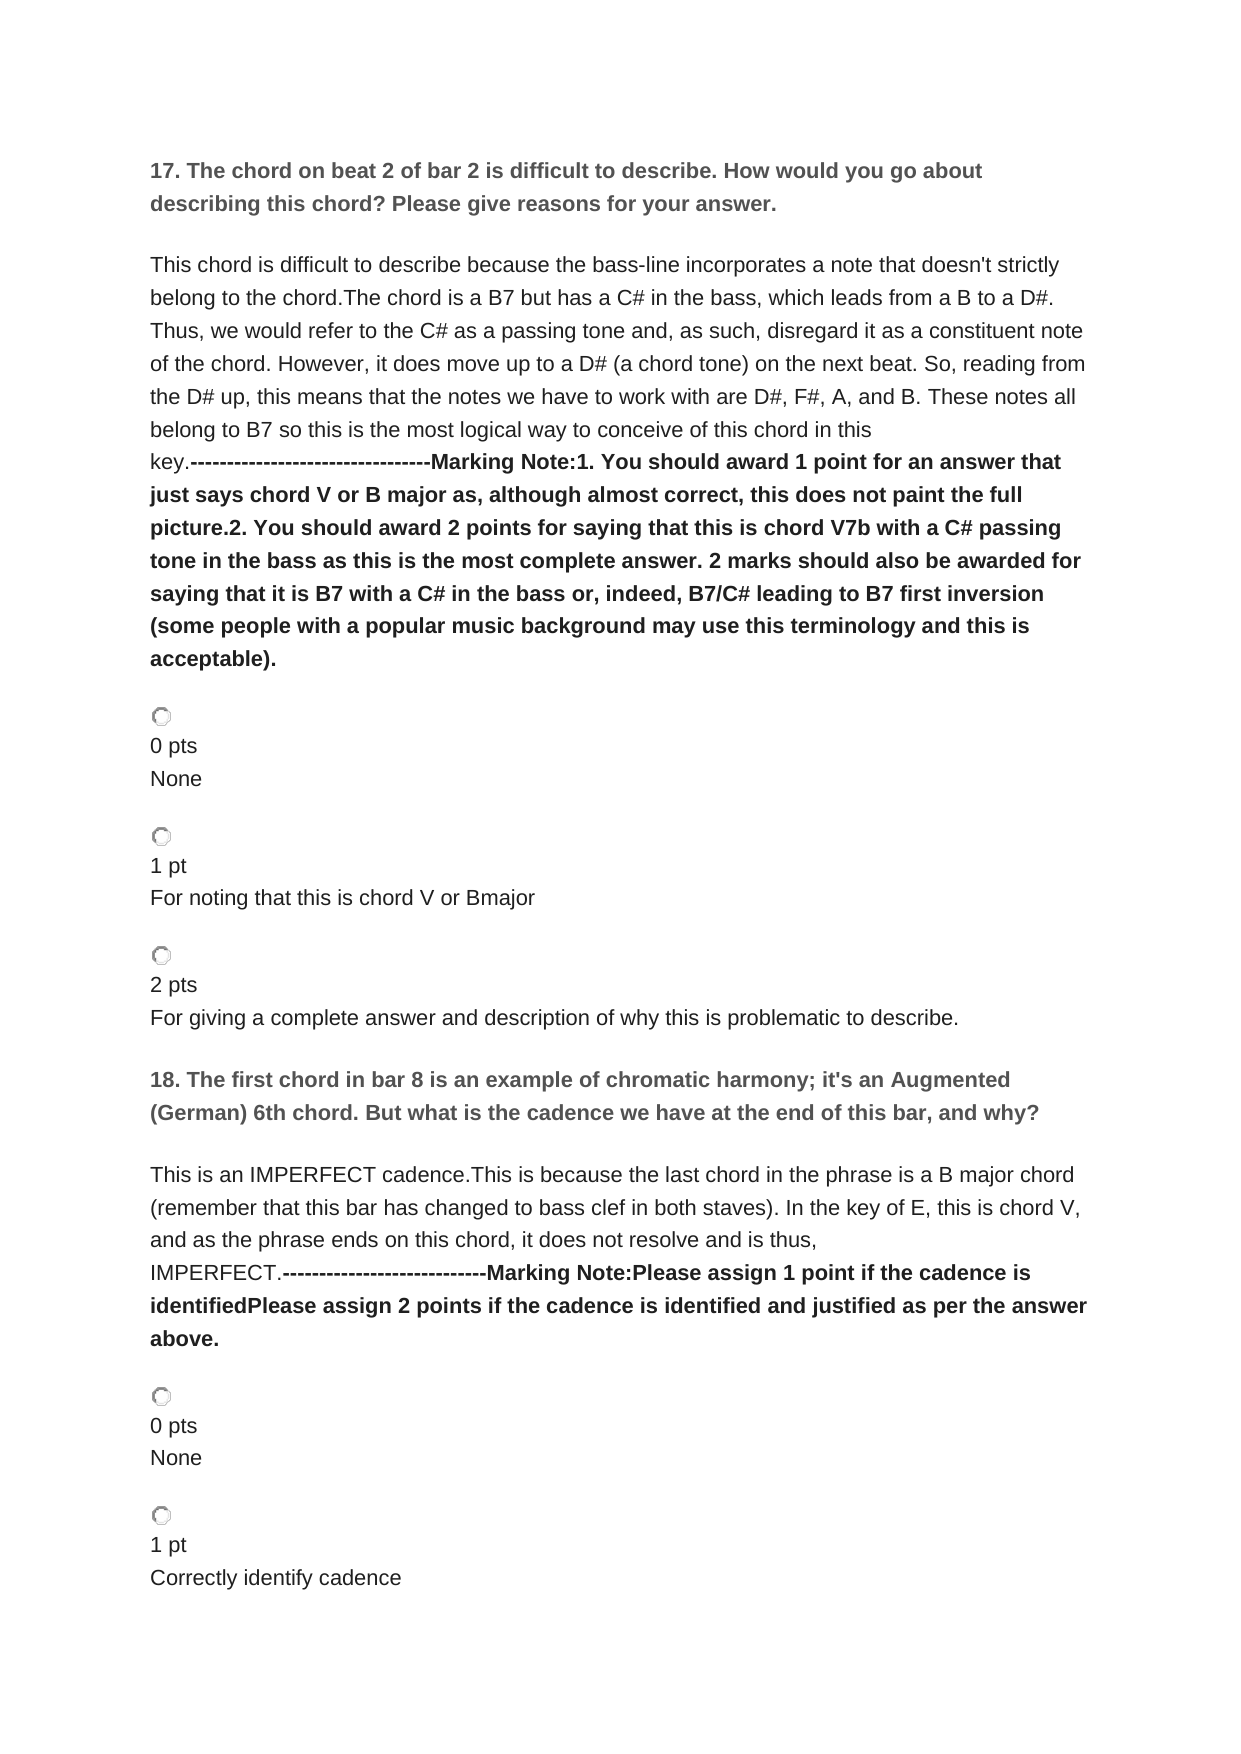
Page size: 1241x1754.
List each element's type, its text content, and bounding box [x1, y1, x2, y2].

text 17. The chord on beat 2 of bar 2 is difficult to describe. How would you go about describing this chord? Please give reasons for your answer. [150, 150, 1090, 216]
text This is an IMPERFECT cadence.This is because the last chord in the phrase is a B major chord (remember that this bar has changed to bass clef in both staves). In the key of E, this is chord V, and as the phrase ends on this chord, it does not resolve and is thus, IMPERFECT.----------------------------Marking Note:Please assign 1 point if the cadence is identifiedPlease assign 2 points if the cadence is identified and justified as per the answer above. [150, 1154, 1090, 1351]
text 18. The first chord in bar 8 is an example of chromatic harmony; it's an Augmented (German) 6th chord. But what is the cadence we have at the end of this bar, and why? [150, 1059, 1090, 1125]
text Correctly identify cadence [150, 1557, 1090, 1590]
text 1 pt [150, 852, 1090, 878]
text None [150, 1438, 1090, 1471]
text This chord is difficult to describe because the bass-line incorporates a note that doesn't strictly belong to the chord.The chord is a B7 but has a C# in the bass, which leads from a B to a D#. Thus, we would refer to the C# as a passing tone and, as such, disregard it as a constituent note of the chord. However, it does move up to a D# (a chord tone) on the next beat. So, reading from the D# up, this means that the notes we have to work with are D#, F#, A, and B. These notes all belong to B7 so this is the most logical way to conceive of this chord in this key.---------------------------------Marking Note:1. You should award 1 point for an answer that just says chord V or B major as, although almost correct, this does not paint the full picture.2. You should award 2 points for saying that this is chord V7b with a C# passing tone in the bass as this is the most complete answer. 2 marks should also be awarded for saying that it is B7 with a C# in the bass or, indeed, B7/C# leading to B7 first inversion (some people with a popular music background may use this terminology and this is acceptable). [150, 245, 1090, 671]
text For giving a complete answer and description of why this is problematic to describe. [150, 997, 1090, 1030]
text None [150, 758, 1090, 791]
text 2 pts [150, 972, 1090, 997]
text 0 pts [150, 1412, 1090, 1438]
text For noting that this is chord V or Bmajor [150, 878, 1090, 911]
text 1 pt [150, 1532, 1090, 1557]
text 0 pts [150, 733, 1090, 758]
